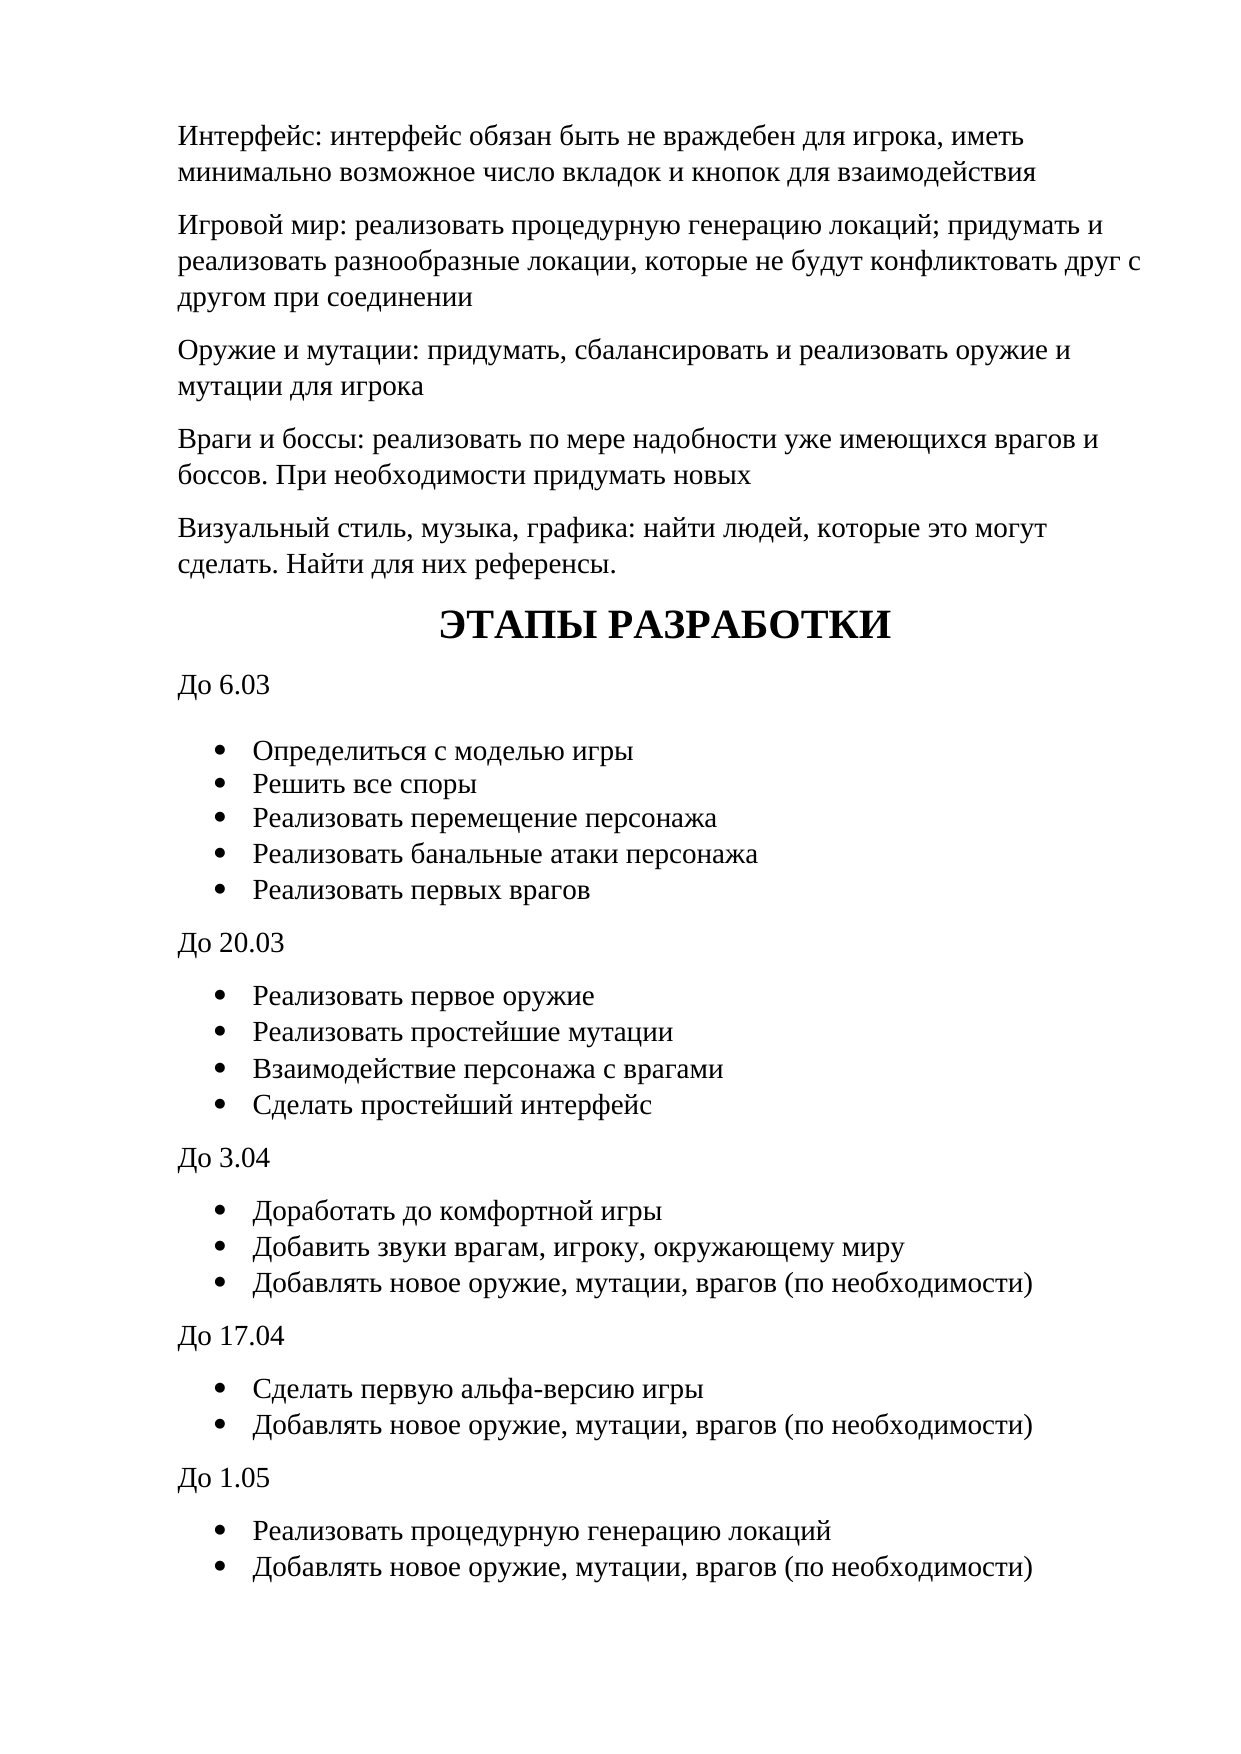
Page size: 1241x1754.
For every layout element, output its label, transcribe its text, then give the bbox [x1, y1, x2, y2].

text ЭТАПЫ РАЗРАБОТКИ [177, 599, 1152, 647]
text До 20.03 [177, 984, 1152, 1017]
list Сделать первую альфа-версию игры [215, 1429, 1152, 1463]
list Реализовать банальные атаки персонажа [215, 894, 1152, 928]
list Реализовать первое оружие [215, 1037, 1152, 1070]
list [215, 1466, 1152, 1499]
text До 3.04 [177, 1198, 1152, 1232]
text Оружие и мутации: придумать, сбалансировать и реализовать оружие и мутации для игрока [177, 332, 1152, 402]
list Реализовать первых врагов [215, 931, 1152, 964]
list Реализовать простейшие мутации [215, 1073, 1152, 1106]
list Добавить звуки врагам, игроку, окружающему миру [215, 1287, 1152, 1321]
list Реализовать процедурную генерацию локаций [215, 1571, 1152, 1605]
text До 17.04 [177, 1376, 1152, 1410]
list Реализовать перемещение персонажа [215, 858, 1152, 892]
list Определиться с моделью игры [215, 733, 1152, 766]
text До 6.03 [177, 667, 1152, 701]
list Доработать до комфортной игры [215, 1251, 1152, 1285]
text Интерфейс: интерфейс обязан быть не враждебен для игрока, иметь минимально возможное число вкладок и кнопок для взаимодействия [177, 118, 1152, 188]
text Враги и боссы: реализовать по мере надобности уже имеющихся врагов и боссов. При необходимости придумать новых [177, 421, 1152, 491]
list Сделать простейший интерфейс [215, 1145, 1152, 1179]
list Взаимодействие персонажа с врагами [215, 1109, 1152, 1143]
text До 1.05 [177, 1518, 1152, 1552]
text Игровой мир: реализовать процедурную генерацию локаций; придумать и реализовать разнообразные локации, которые не будут конфликтовать друг с другом при соединении [177, 207, 1152, 313]
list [215, 1323, 1152, 1357]
list Решить все споры [215, 796, 1152, 829]
text Визуальный стиль, музыка, графика: найти людей, которые это могут сделать. Найти для них референсы. [177, 510, 1152, 580]
